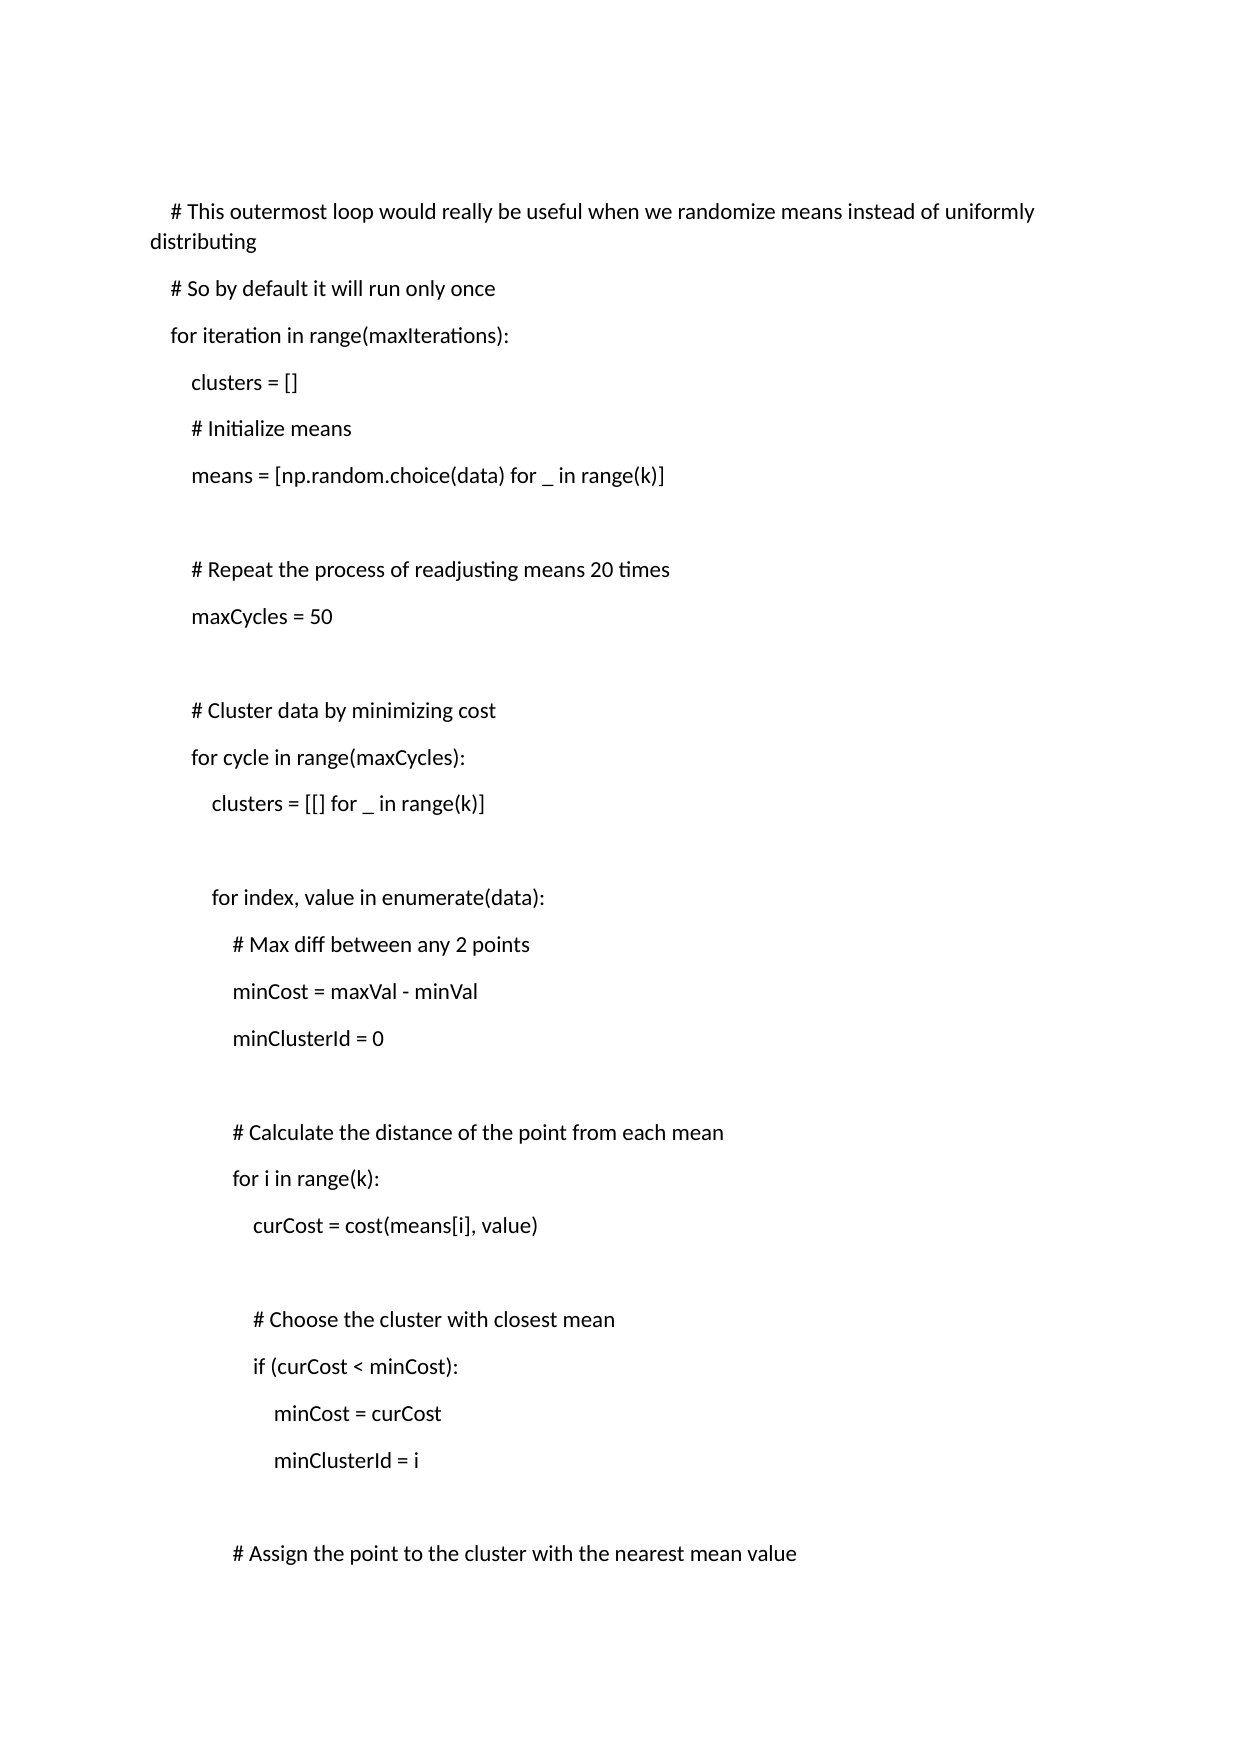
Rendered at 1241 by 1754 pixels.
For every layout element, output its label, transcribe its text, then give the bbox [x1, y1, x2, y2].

text # Calculate the distance of the point from each mean [150, 1118, 1090, 1146]
text clusters = [] [150, 368, 1090, 396]
text for i in range(k): [150, 1164, 1090, 1193]
text minClusterId = i [150, 1446, 1090, 1474]
text clusters = [[] for _ in range(k)] [150, 789, 1090, 818]
text minCost = curCost [150, 1399, 1090, 1427]
text maxCycles = 50 [150, 602, 1090, 630]
text for iteration in range(maxIterations): [150, 321, 1090, 349]
text for index, value in enumerate(data): [150, 883, 1090, 911]
text # Max diff between any 2 points [150, 930, 1090, 958]
text means = [np.random.choice(data) for _ in range(k)] [150, 461, 1090, 489]
text # Assign the point to the cluster with the nearest mean value [150, 1539, 1090, 1568]
text # This outermost loop would really be useful when we randomize means instead of uniformly distributing [150, 197, 1090, 255]
text # Choose the cluster with closest mean [150, 1305, 1090, 1333]
text # Initialize means [150, 414, 1090, 443]
text minClusterId = 0 [150, 1024, 1090, 1052]
text # Cluster data by minimizing cost [150, 696, 1090, 724]
text if (curCost < minCost): [150, 1352, 1090, 1380]
text # Repeat the process of readjusting means 20 times [150, 555, 1090, 583]
text # So by default it will run only once [150, 274, 1090, 302]
text curCost = cost(means[i], value) [150, 1211, 1090, 1239]
text minCost = maxVal - minVal [150, 977, 1090, 1005]
text for cycle in range(maxCycles): [150, 743, 1090, 771]
